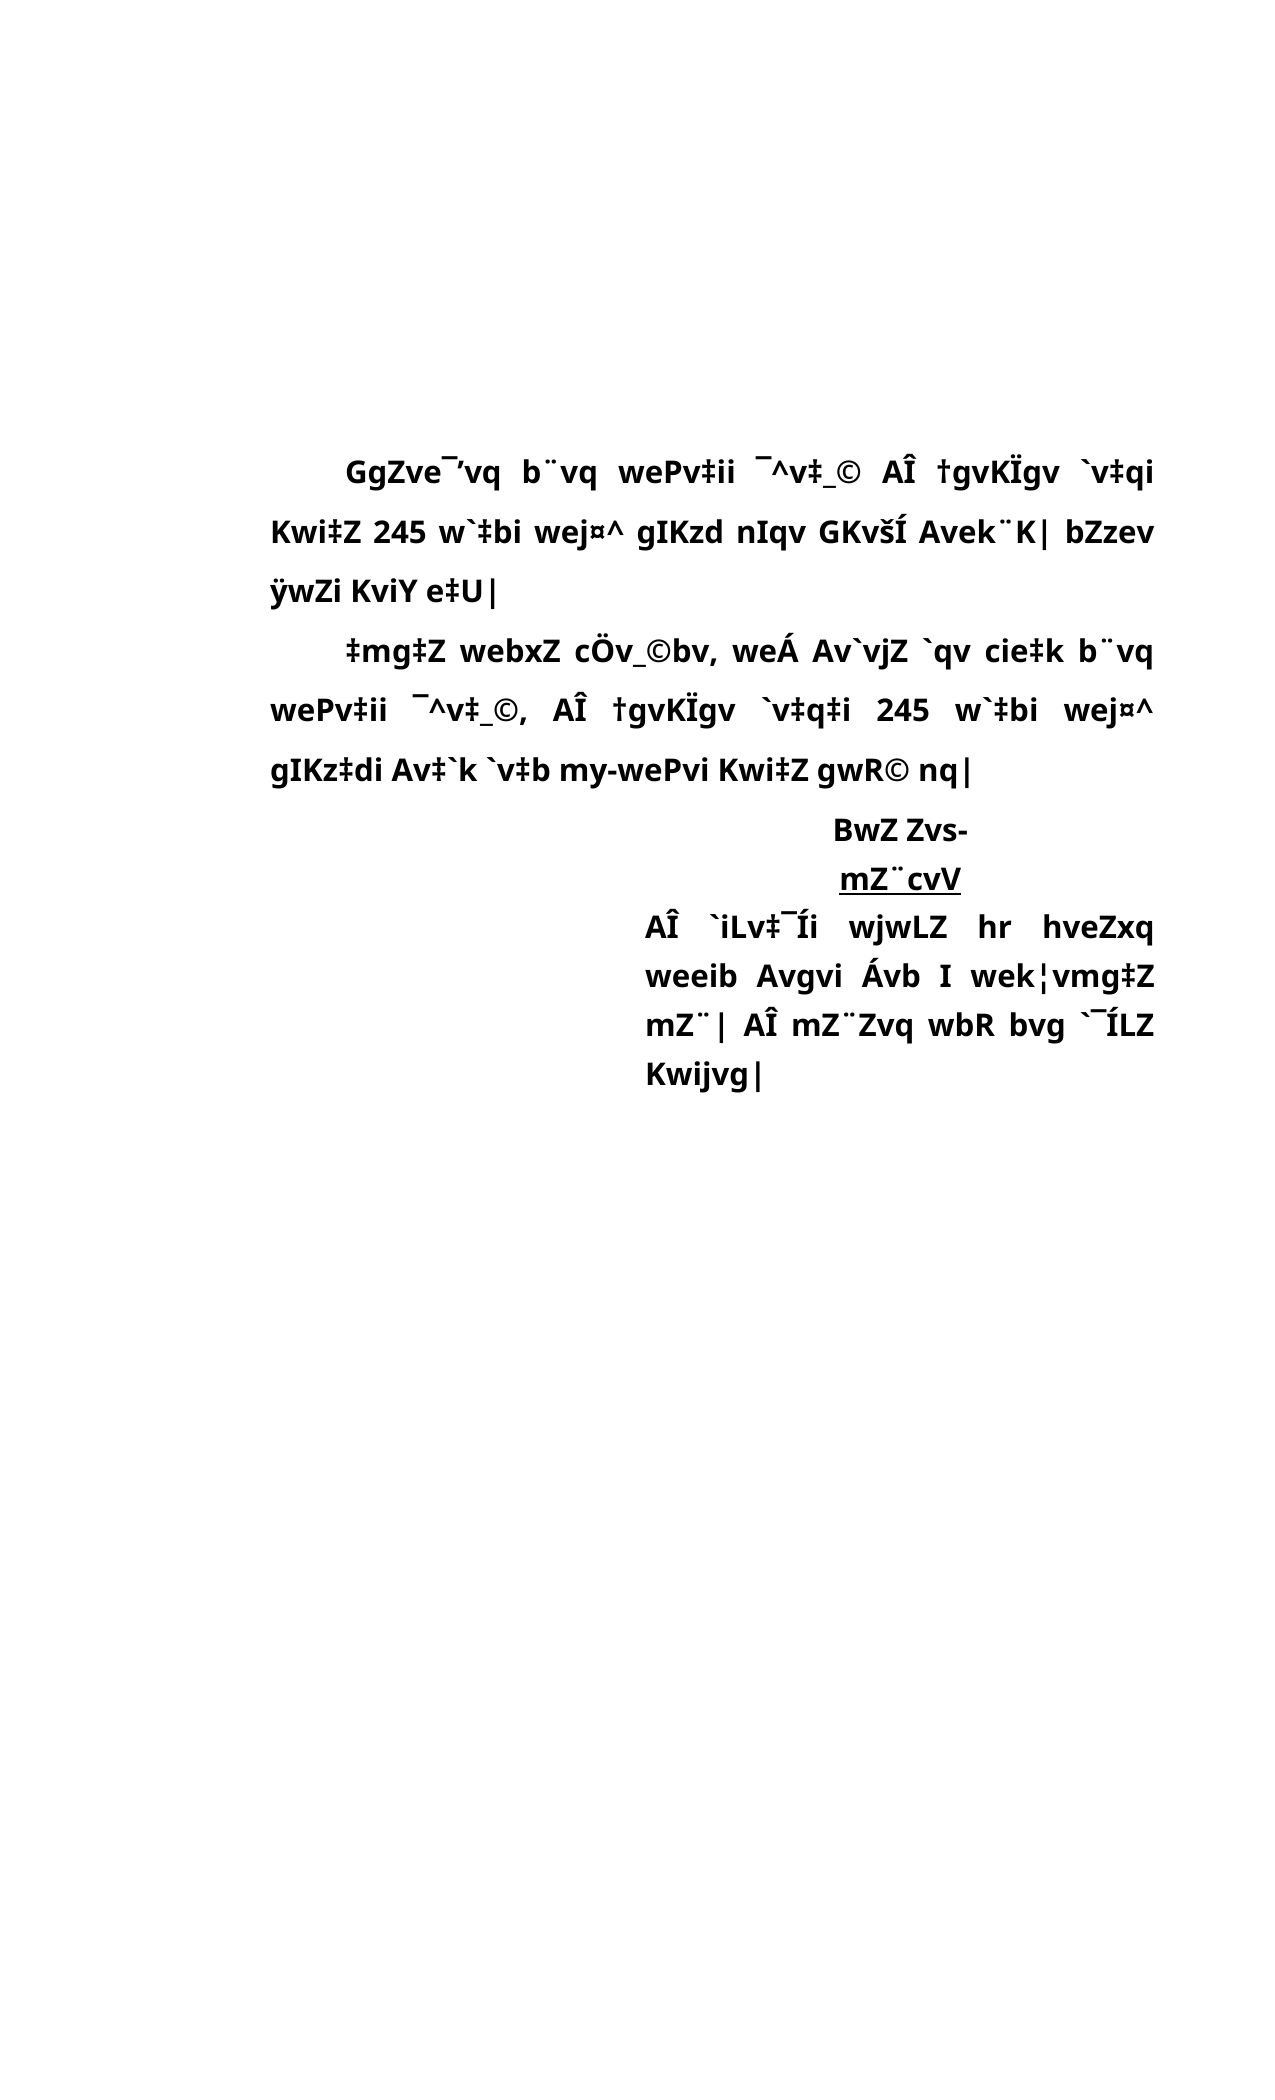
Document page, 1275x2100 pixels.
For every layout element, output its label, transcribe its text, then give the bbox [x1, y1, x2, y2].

text ‡mg‡Z webxZ cÖv_©bv, weÁ Av`vjZ `qv cie‡k b¨vq wePv‡ii ¯^v‡_©, AÎ †gvKÏgv `v‡q‡i 245 w`‡bi wej¤^ gIKz‡di Av‡`k `v‡b my-wePvi Kwi‡Z gwR© nq| [270, 629, 1155, 791]
text GgZve¯’vq b¨vq wePv‡ii ¯^v‡_© AÎ †gvKÏgv `v‡qi Kwi‡Z 245 w`‡bi wej¤^ gIKzd nIqv GKvšÍ Avek¨K| bZzev ÿwZi KviY e‡U| [270, 450, 1155, 612]
list AÎ `iLv‡¯Íi wjwLZ hr hveZxq weeib Avgvi Ávb I wek¦vmg‡Z mZ¨| AÎ mZ¨Zvq wbR bvg `¯ÍLZ Kwijvg| [645, 905, 1155, 1095]
text mZ¨cvV [570, 856, 1155, 899]
text BwZ Zvs- [645, 807, 1155, 850]
